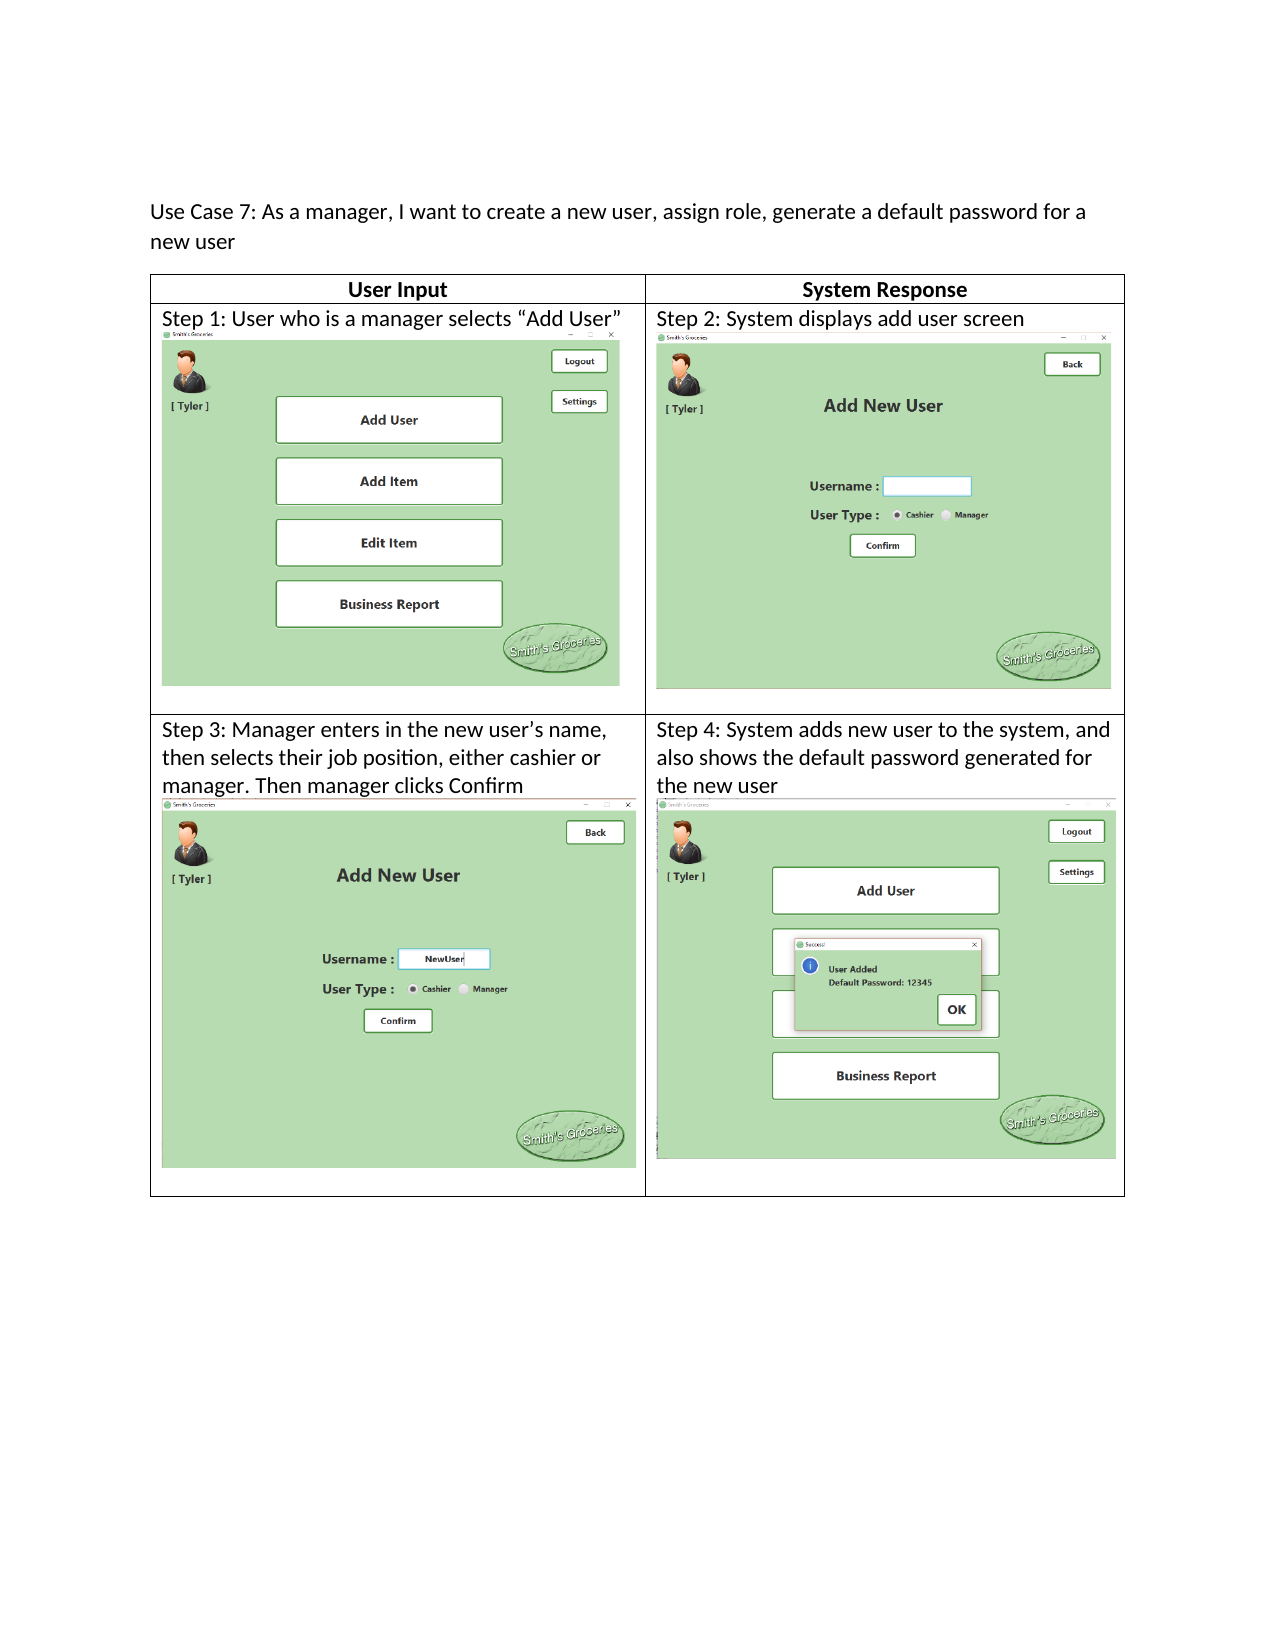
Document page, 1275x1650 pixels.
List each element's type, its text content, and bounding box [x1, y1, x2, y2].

table_header User Input [151, 275, 645, 303]
picture [161, 798, 637, 1168]
table_cell Step 1: User who is a manager selects “Add User” [151, 304, 645, 714]
picture [656, 332, 1112, 689]
table_header System Response [646, 275, 1124, 303]
table_cell Step 2: System displays add user screen [646, 304, 1124, 714]
picture [161, 332, 620, 686]
text Use Case 7: As a manager, I want to create a new user, assign role, generate a default password for a new user [150, 197, 1125, 255]
table_cell Step 4: System adds new user to the system, and also shows the default password generated for the new user [646, 715, 1124, 1196]
picture [656, 798, 1116, 1159]
table_cell Step 3: Manager enters in the new user’s name, then selects their job position, either cashier or manager. Then manager clicks Confirm [151, 715, 645, 1196]
